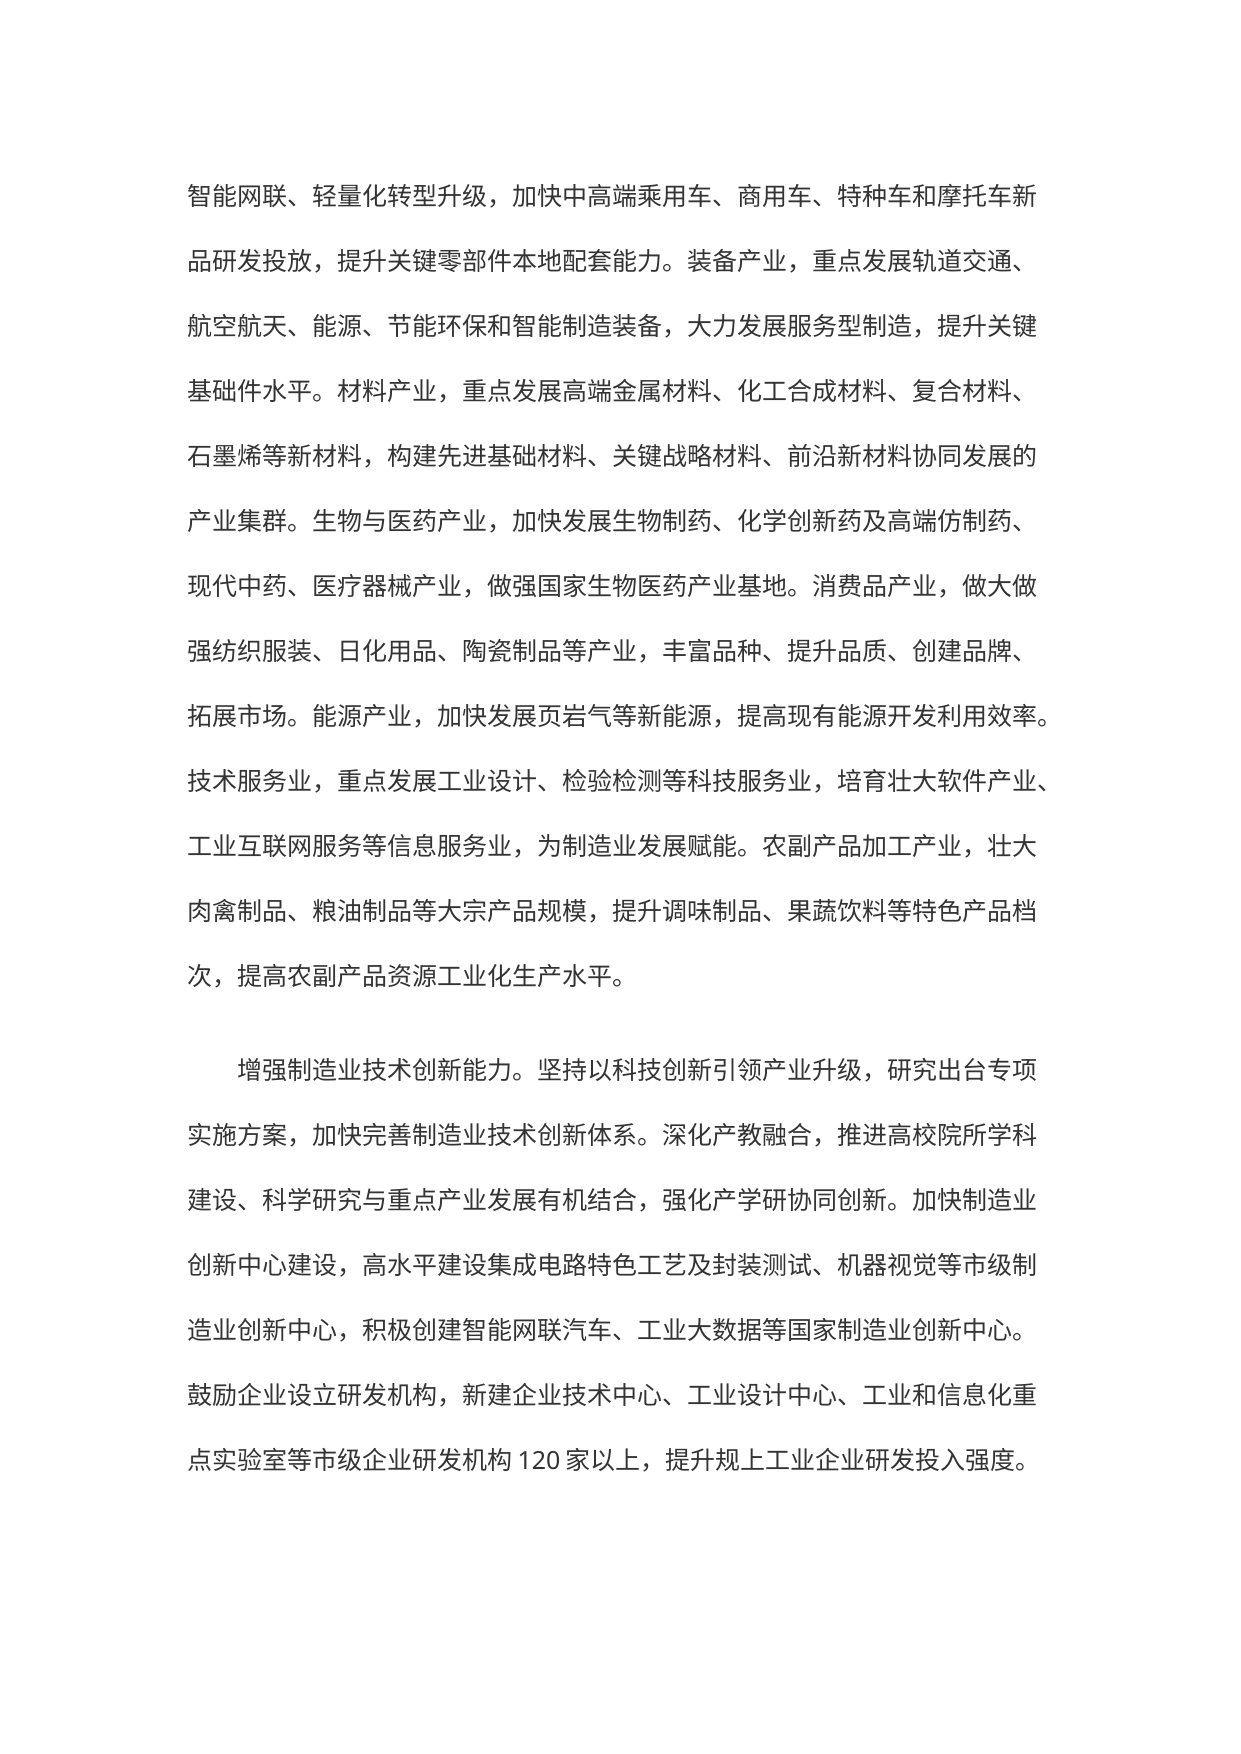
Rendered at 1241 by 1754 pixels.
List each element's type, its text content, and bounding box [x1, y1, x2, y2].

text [187, 162, 1053, 1007]
text 增强制造业技术创新能力。坚持以科技创新引领产业升级，研究出台专项实施方案，加快完善制造业技术创新体系。深化产教融合，推进高校院所学科建设、科学研究与重点产业发展有机结合，强化产学研协同创新。加快制造业创新中心建设，高水平建设集成电路特色工艺及封装测试、机器视觉等市级制造业创新中心，积极创建智能网联汽车、工业大数据等国家制造业创新中心。鼓励企业设立研发机构，新建企业技术中心、工业设计中心、工业和信息化重点实验室等市级企业研发机构120家以上，提升规上工业企业研发投入强度。 [187, 1036, 1053, 1491]
